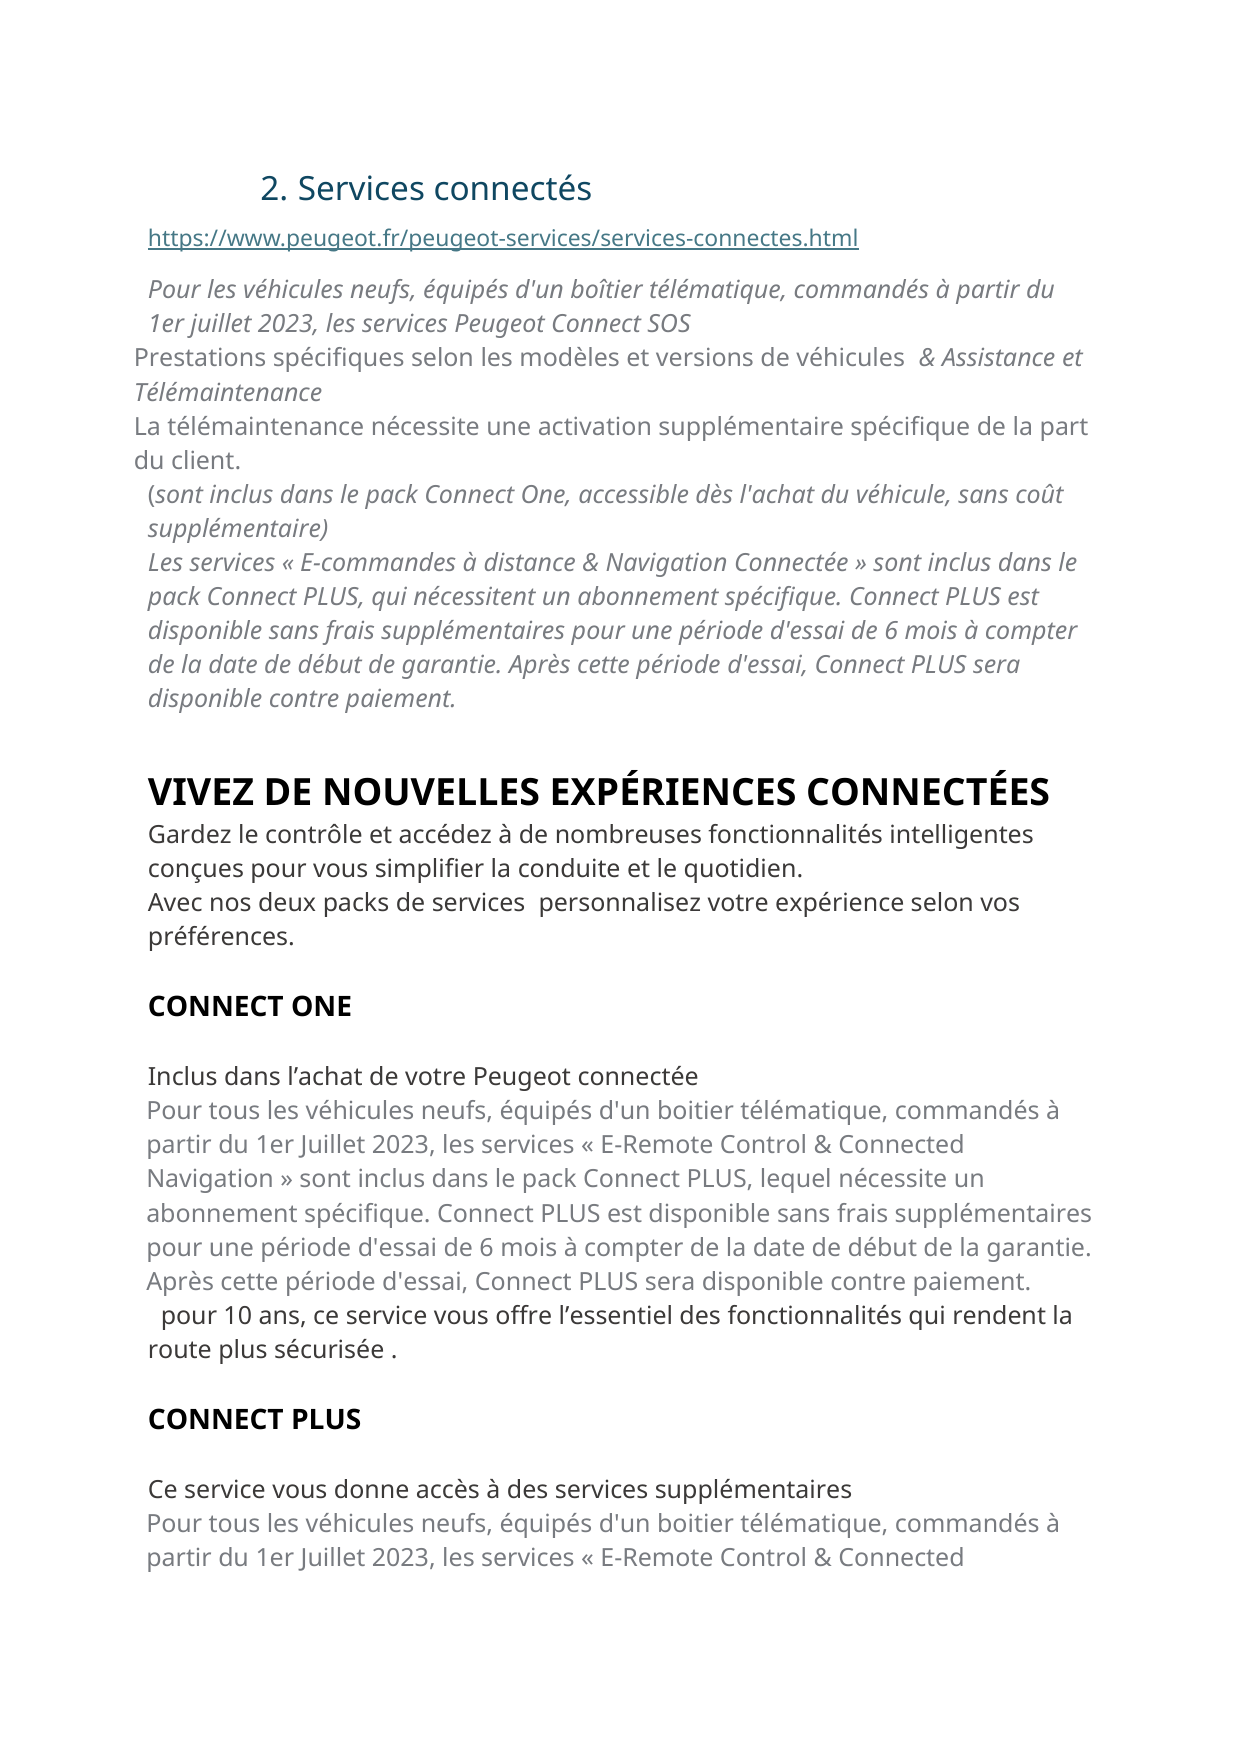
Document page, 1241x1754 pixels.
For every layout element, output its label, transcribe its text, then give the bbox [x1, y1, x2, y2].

text (sont inclus dans le pack Connect One, accessible dès l'achat du véhicule, sans coût supplémentaire) [148, 476, 1093, 544]
text Les services « E-commandes à distance & Navigation Connectée » sont inclus dans le pack Connect PLUS, qui nécessitent un abonnement spécifique. Connect PLUS est disponible sans frais supplémentaires pour une période d'essai de 6 mois à compter de la date de début de garantie. Après cette période d'essai, Connect PLUS sera disponible contre paiement. [148, 544, 1093, 715]
text Ce service vous donne accès à des services supplémentaires [148, 1472, 1093, 1506]
text pour 10 ans, ce service vous offre l’essentiel des fonctionnalités qui rendent la route plus sécurisée . [148, 1297, 1093, 1366]
text Avec nos deux packs de services personnalisez votre expérience selon vos préférences. [148, 884, 1093, 952]
text Inclus dans l’achat de votre Peugeot connectée [148, 1059, 1093, 1093]
subtitle Services connectés [260, 164, 1093, 210]
text CONNECT PLUS [148, 1399, 1093, 1438]
text https://www.peugeot.fr/peugeot-services/services-connectes.html [148, 222, 1093, 253]
text CONNECT ONE [148, 987, 1093, 1025]
text La télémaintenance nécessite une activation supplémentaire spécifique de la part du client. [133, 408, 1107, 476]
text Pour les véhicules neufs, équipés d'un boîtier télématique, commandés à partir du 1er juillet 2023, les services Peugeot Connect SOS [148, 272, 1093, 340]
text Prestations spécifiques selon les modèles et versions de véhicules & Assistance et Télémaintenance [133, 340, 1107, 408]
text Gardez le contrôle et accédez à de nombreuses fonctionnalités intelligentes conçues pour vous simplifier la conduite et le quotidien. [148, 816, 1093, 884]
text VIVEZ DE NOUVELLES EXPÉRIENCES CONNECTÉES [148, 765, 1093, 816]
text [146, 1506, 1094, 1574]
